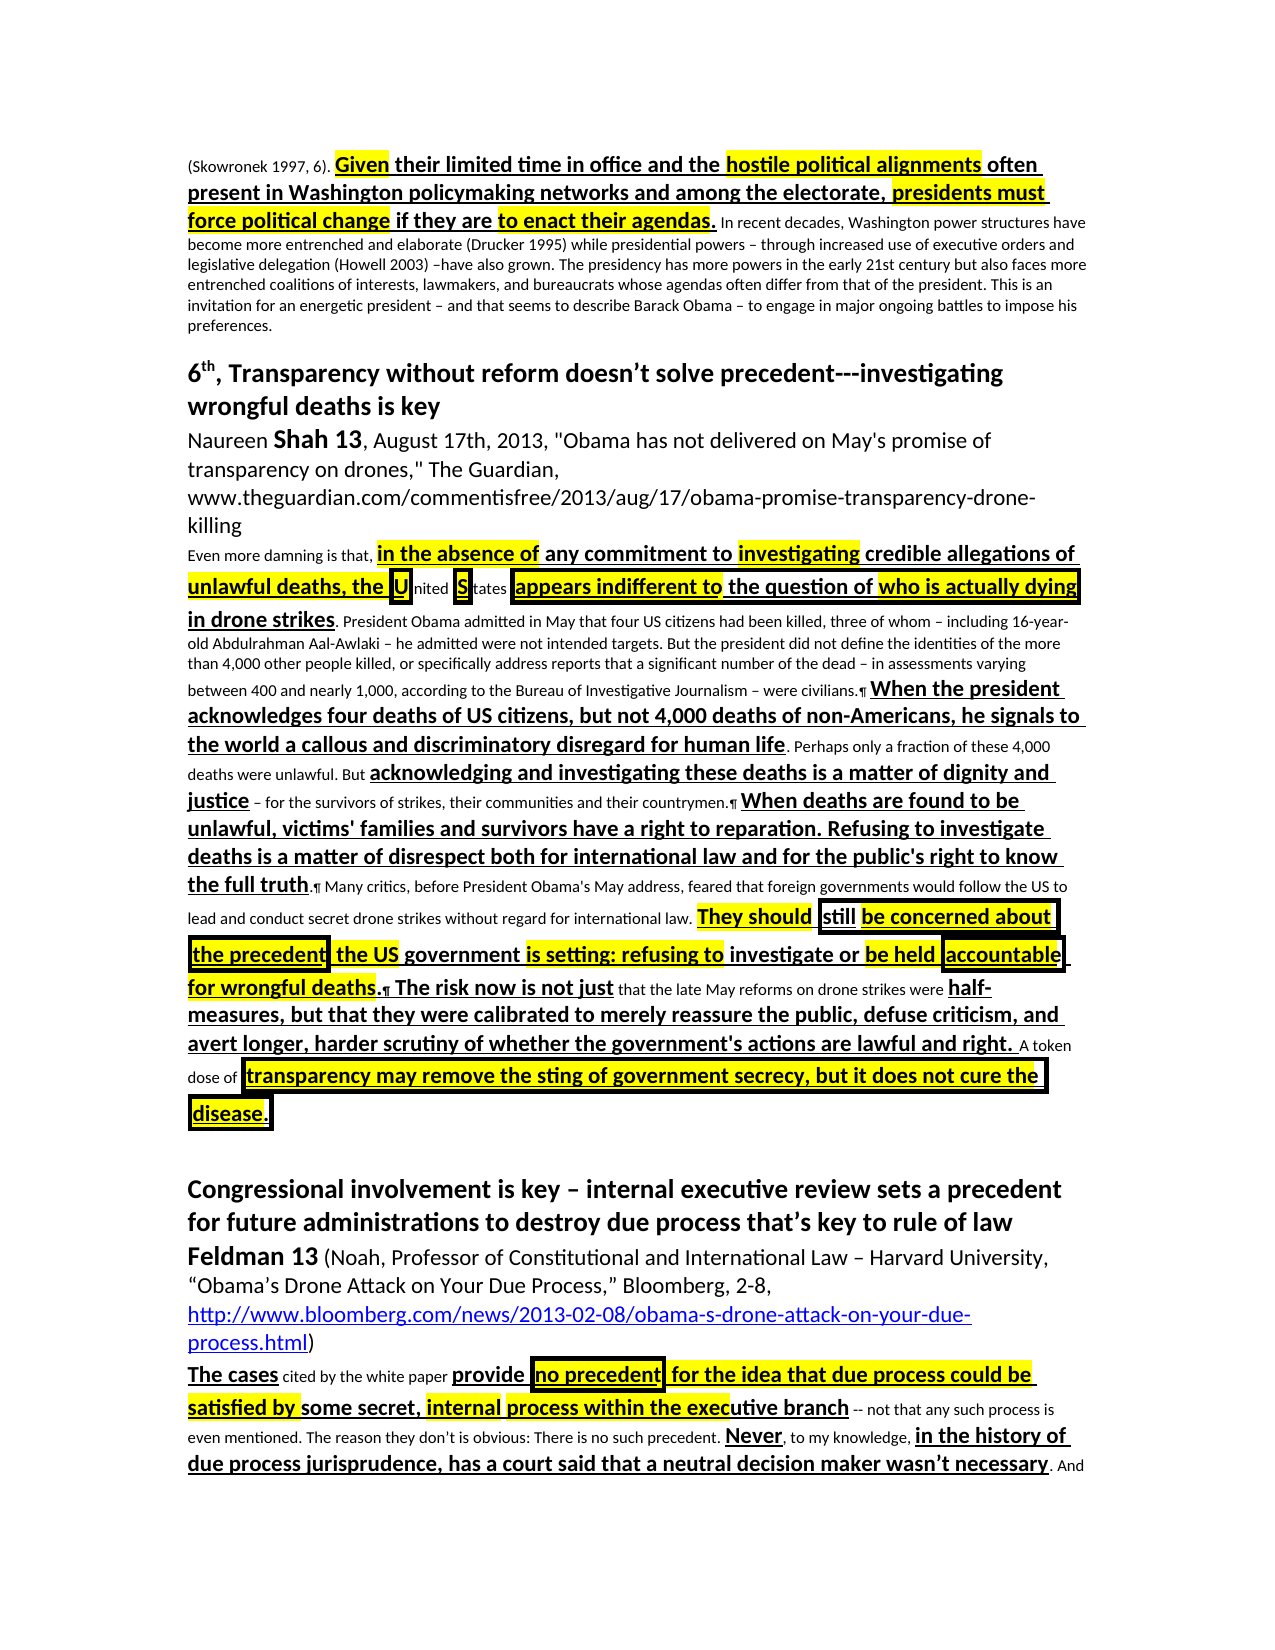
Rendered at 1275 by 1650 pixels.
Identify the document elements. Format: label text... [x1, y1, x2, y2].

subtitle Congressional involvement is key – internal executive review sets a precedent for future administrations to destroy due process that’s key to rule of law [187, 1173, 1087, 1239]
text Even more damning is that, in the absence of any commitment to investigating credible allegations of unlawful deaths, the United States appears indifferent to the question of who is actually dying in drone strikes. President Obama admitted in May that four US citizens had been killed, three of whom – including 16-year-old Abdulrahman Aal-Awlaki – he admitted were not intended targets. But the president did not define the identities of the more than 4,000 other people killed, or specifically address reports that a significant number of the dead – in assessments varying between 400 and nearly 1,000, according to the Bureau of Investigative Journalism – were civilians.¶ When the president acknowledges four deaths of US citizens, but not 4,000 deaths of non-Americans, he signals to the world a callous and discriminatory disregard for human life. Perhaps only a fraction of these 4,000 deaths were unlawful. But acknowledging and investigating these deaths is a matter of dignity and justice – for the survivors of strikes, their communities and their countrymen.¶ When deaths are found to be unlawful, victims' families and survivors have a right to reparation. Refusing to investigate deaths is a matter of disrespect both for international law and for the public's right to know the full truth.¶ Many critics, before President Obama's May address, feared that foreign governments would follow the US to lead and conduct secret drone strikes without regard for international law. They should still be concerned about the precedent the US government is setting: refusing to investigate or be held accountable for wrongful deaths.¶ The risk now is not just that the late May reforms on drone strikes were half-measures, but that they were calibrated to merely reassure the public, defuse criticism, and avert longer, harder scrutiny of whether the government's actions are lawful and right. A token dose of transparency may remove the sting of government secrecy, but it does not cure the disease. [187, 539, 1087, 1131]
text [187, 150, 1087, 336]
subtitle 6th, Transparency without reform doesn’t solve precedent---investigating wrongful deaths is key [187, 356, 1087, 422]
text Feldman 13 (Noah, Professor of Constitutional and International Law – Harvard University, “Obama’s Drone Attack on Your Due Process,” Bloomberg, 2-8, http://www.bloomberg.com/news/2013-02-08/obama-s-drone-attack-on-your-due-process.html) [187, 1239, 1087, 1356]
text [187, 1356, 1087, 1477]
text Naureen Shah 13, August 17th, 2013, "Obama has not delivered on May's promise of transparency on drones," The Guardian, www.theguardian.com/commentisfree/2013/aug/17/obama-promise-transparency-drone-killing [187, 422, 1087, 539]
